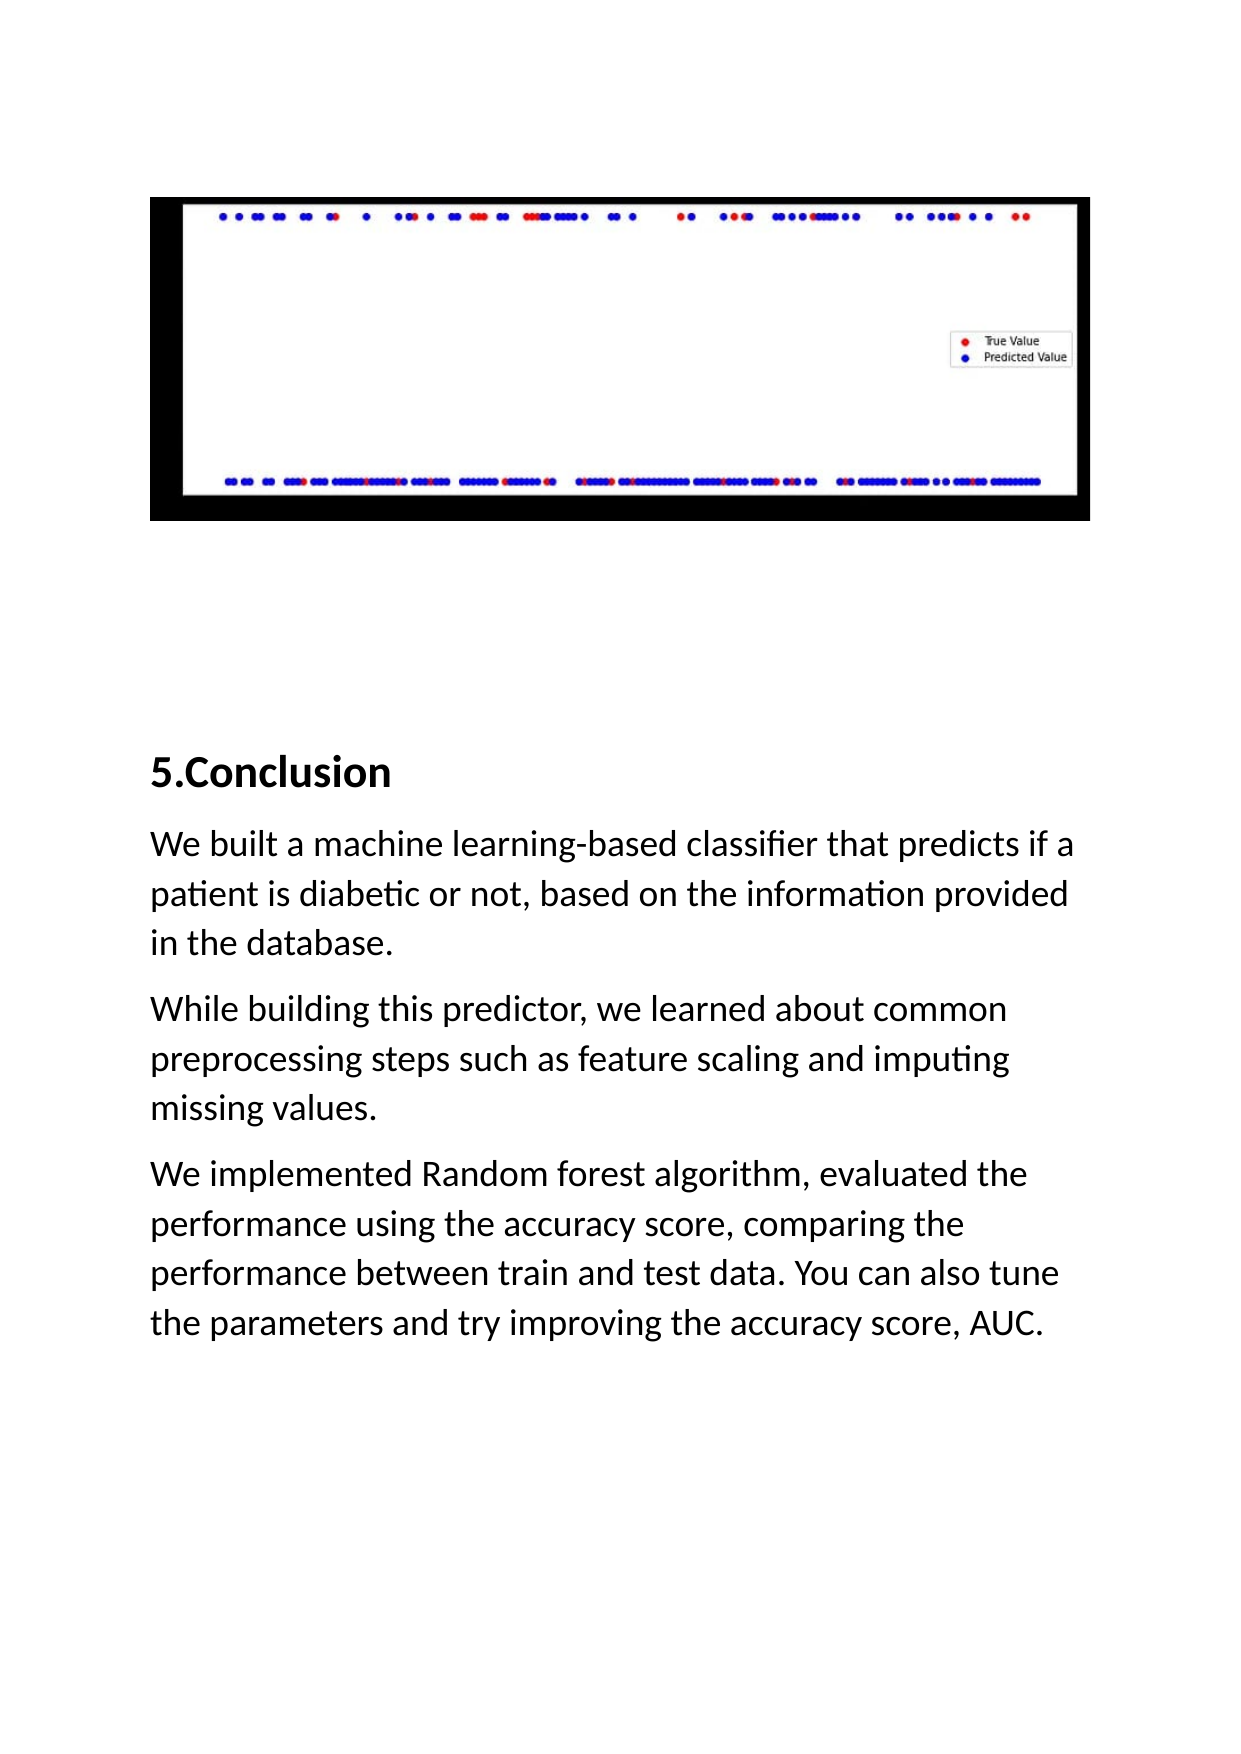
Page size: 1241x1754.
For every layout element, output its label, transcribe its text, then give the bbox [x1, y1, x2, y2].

text While building this predictor, we learned about common preprocessing steps such as feature scaling and imputing missing values. [150, 985, 1090, 1130]
text 5.Conclusion [150, 743, 1090, 799]
text We implemented Random forest algorithm, evaluated the performance using the accuracy score, comparing the performance between train and test data. You can also tune the parameters and try improving the accuracy score, AUC. [150, 1150, 1090, 1344]
picture [150, 197, 1091, 521]
text We built a machine learning-based classifier that predicts if a patient is diabetic or not, based on the information provided in the database. [150, 820, 1090, 965]
